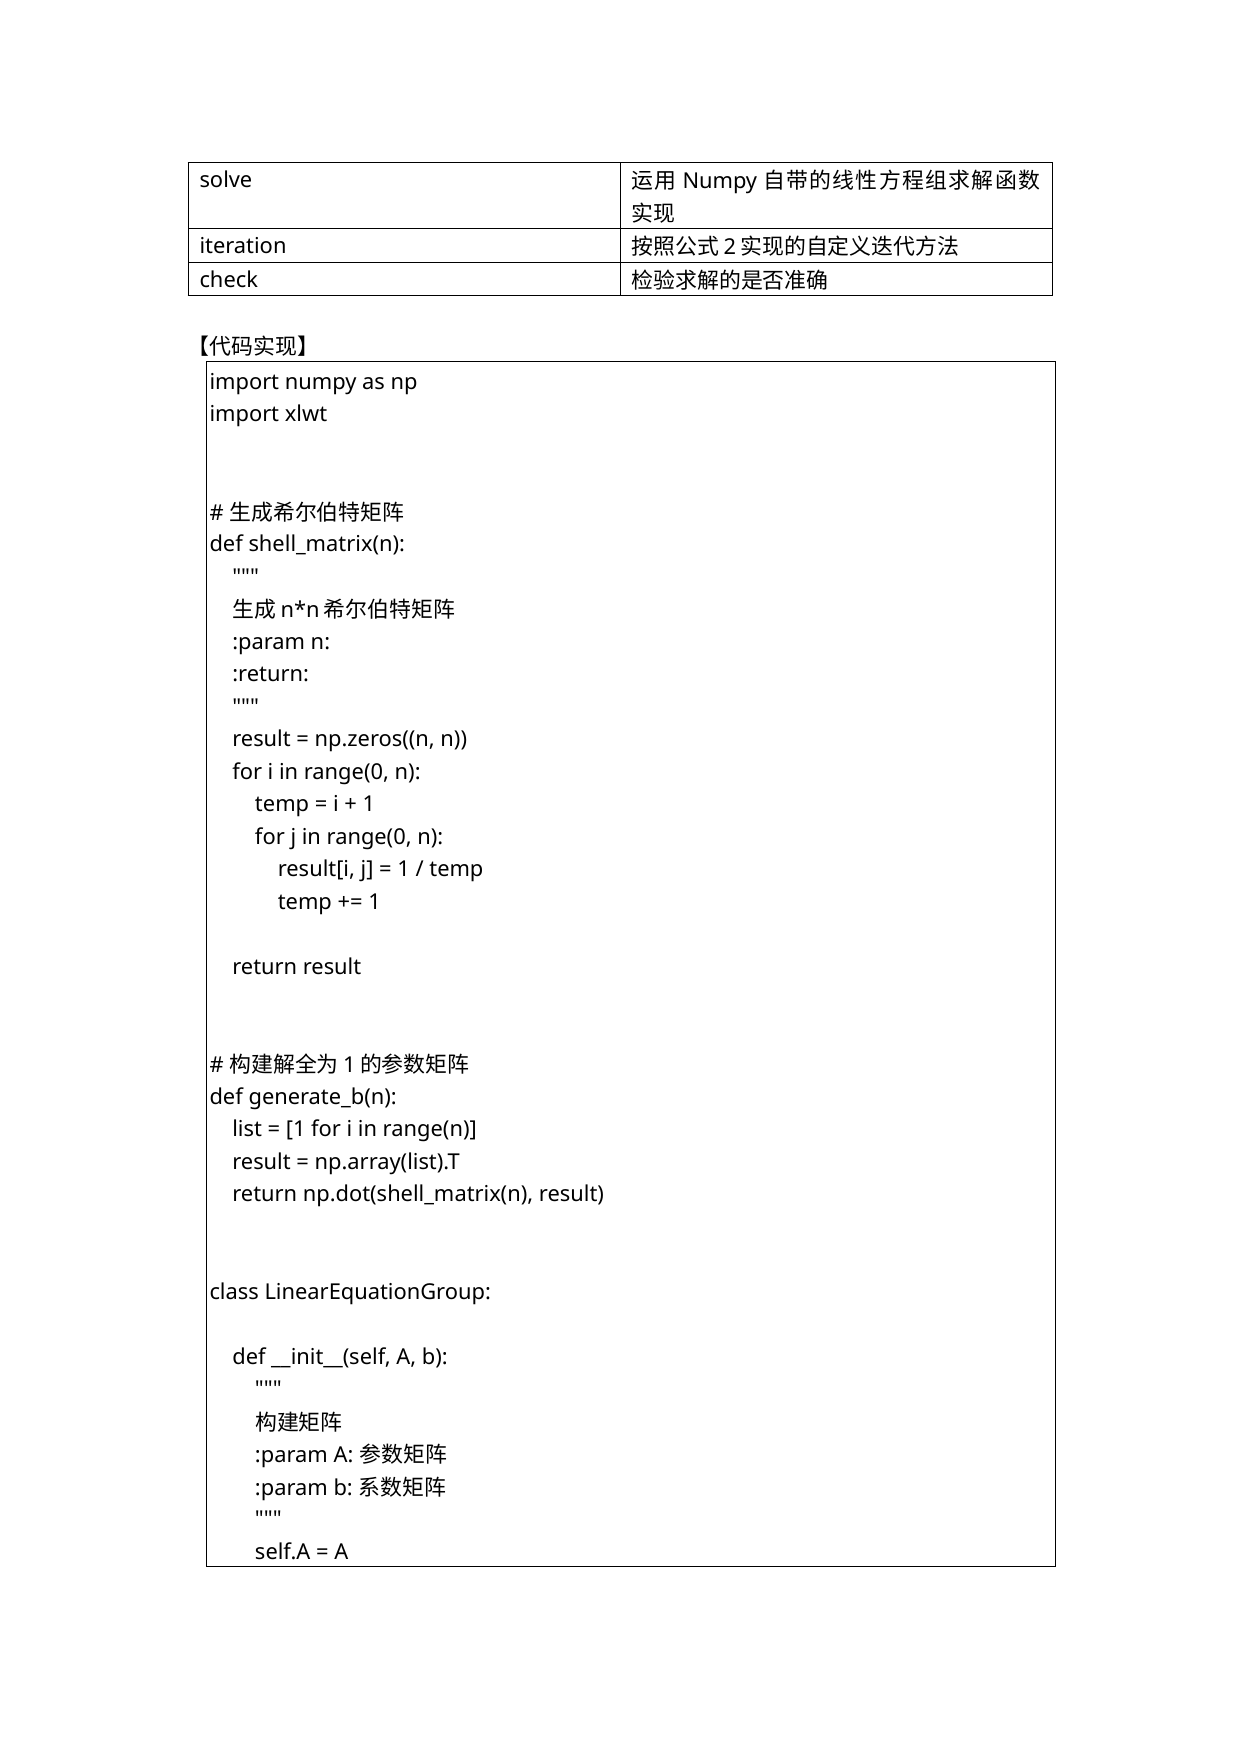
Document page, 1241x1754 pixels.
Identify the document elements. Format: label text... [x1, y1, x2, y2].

text 构建矩阵 [207, 1401, 1055, 1434]
table_cell 按照公式2实现的自定义迭代方法 [621, 229, 1052, 262]
text def shell_matrix(n): [207, 524, 1055, 556]
text import xlwt [207, 394, 1055, 429]
table_cell 运用Numpy自带的线性方程组求解函数实现 [621, 163, 1052, 228]
text """ [207, 686, 1055, 719]
text return result [207, 946, 1055, 982]
text """ [207, 556, 1055, 589]
table_cell solve [189, 163, 620, 228]
text for i in range(0, n): [207, 751, 1055, 784]
text temp = i + 1 [207, 784, 1055, 816]
text 【代码实现】 [187, 329, 1053, 361]
text """ [207, 1499, 1055, 1531]
text :param b: 系数矩阵 [207, 1466, 1055, 1499]
table_cell 检验求解的是否准确 [621, 263, 1052, 295]
text :param n: [207, 621, 1055, 654]
table_cell check [189, 263, 620, 295]
text def __init__(self, A, b): [207, 1336, 1055, 1369]
text # 生成希尔伯特矩阵 [207, 491, 1055, 524]
text :return: [207, 654, 1055, 686]
table_cell iteration [189, 229, 620, 262]
text :param A: 参数矩阵 [207, 1434, 1055, 1466]
text for j in range(0, n): [207, 816, 1055, 849]
text self.A = A [207, 1531, 1055, 1566]
text def generate_b(n): [207, 1076, 1055, 1109]
text # 构建解全为1的参数矩阵 [207, 1044, 1055, 1076]
text result[i, j] = 1 / temp [207, 849, 1055, 881]
text import numpy as np [207, 362, 1055, 394]
text temp += 1 [207, 881, 1055, 917]
text 生成n*n希尔伯特矩阵 [207, 589, 1055, 621]
text result = np.array(list).T [207, 1141, 1055, 1174]
text list = [1 for i in range(n)] [207, 1109, 1055, 1141]
text return np.dot(shell_matrix(n), result) [207, 1174, 1055, 1209]
text result = np.zeros((n, n)) [207, 719, 1055, 751]
text """ [207, 1369, 1055, 1401]
text class LinearEquationGroup: [207, 1271, 1055, 1307]
